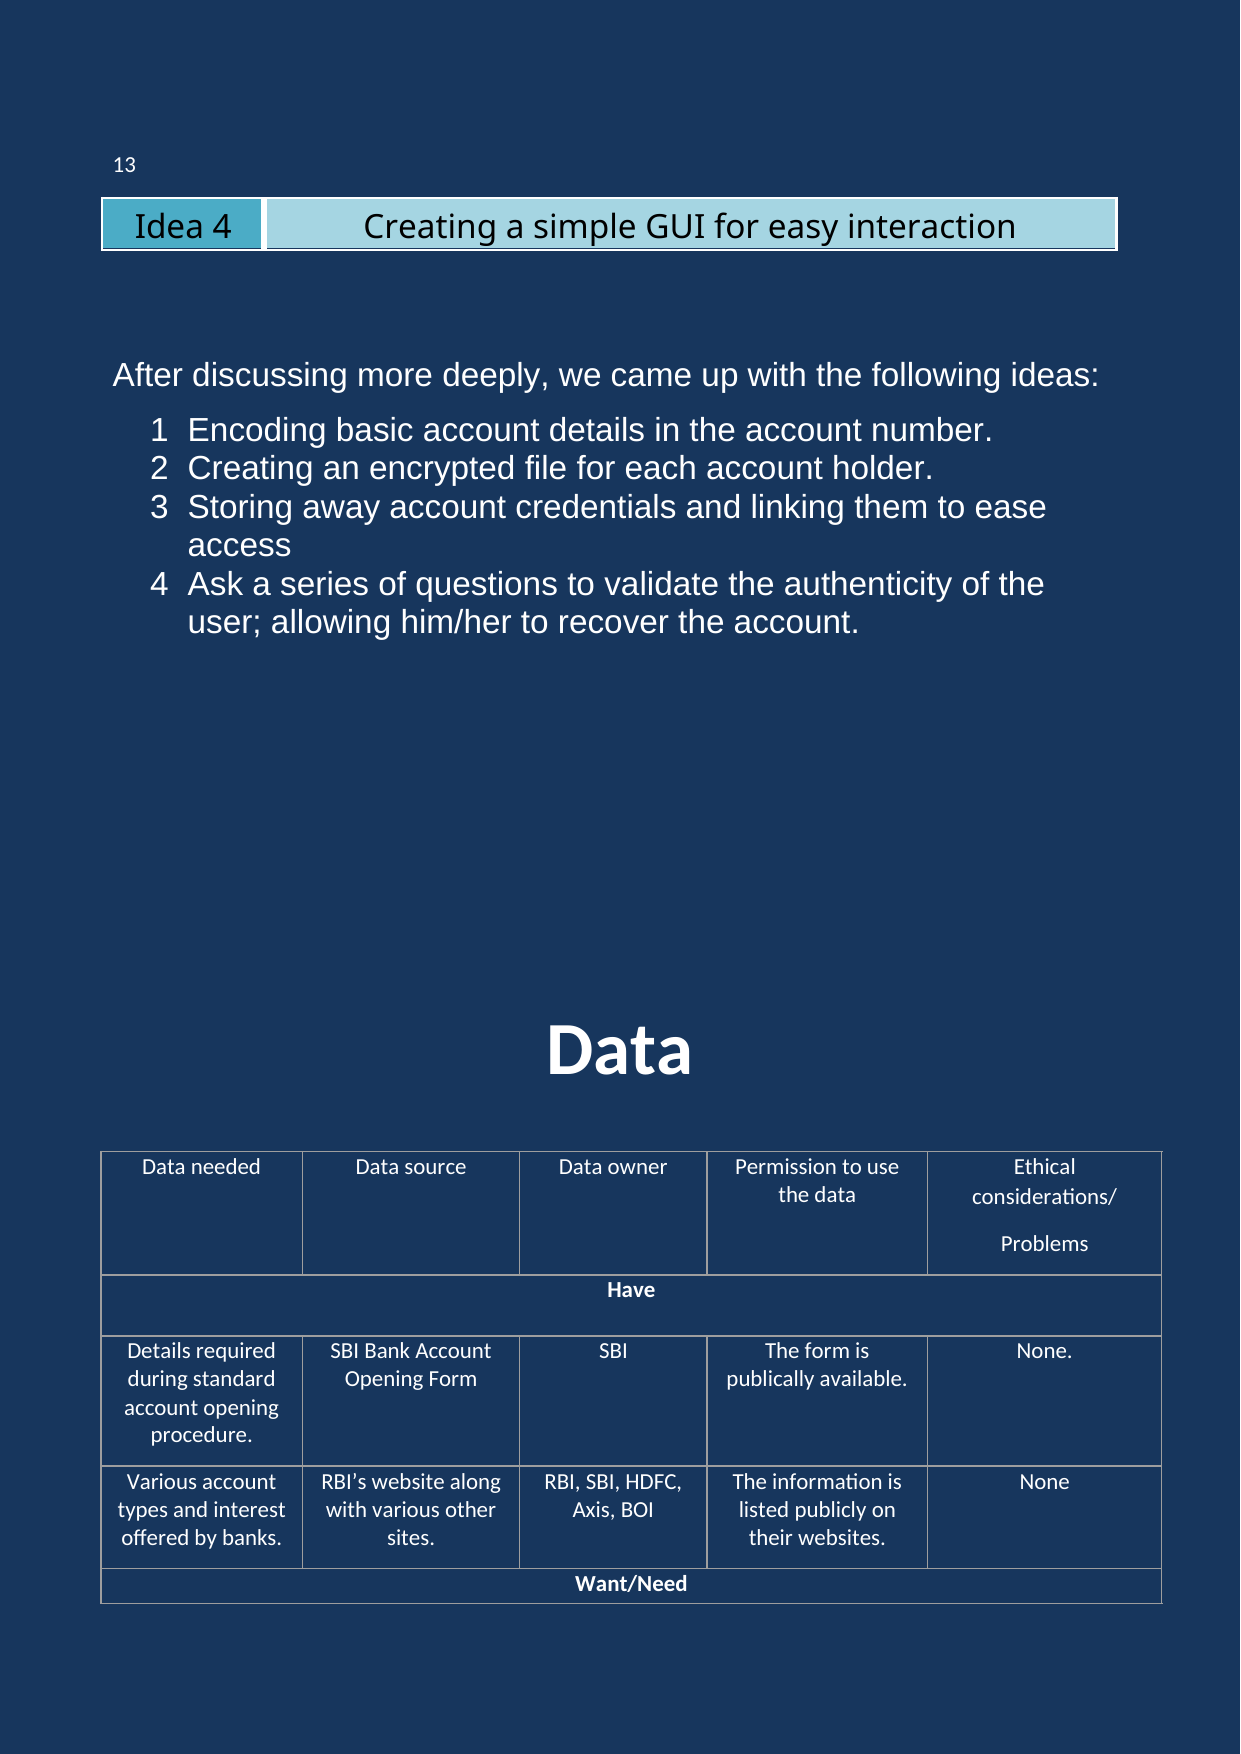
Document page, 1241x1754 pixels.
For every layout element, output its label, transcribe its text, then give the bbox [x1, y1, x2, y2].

table_header Ethical considerations/ Problems [928, 1152, 1161, 1274]
table_header Data needed [102, 1152, 302, 1274]
table_cell Have [102, 1276, 1161, 1335]
table_cell The form is publically available. [708, 1337, 927, 1465]
table_cell RBI, SBI, HDFC, Axis, BOI [520, 1467, 706, 1568]
table_cell None. [928, 1337, 1161, 1465]
table_cell Various account types and interest offered by banks. [102, 1467, 302, 1568]
table_cell Creating a simple GUI for easy interaction [267, 199, 1115, 248]
table_cell Idea 4 [103, 199, 261, 248]
title Data [112, 1002, 1128, 1093]
text After discussing more deeply, we came up with the following ideas: [112, 355, 1128, 393]
list Ask a series of questions to validate the authenticity of the user; allowing him/her to recover the account. [150, 564, 1128, 641]
table_cell SBI Bank Account Opening Form [303, 1337, 519, 1465]
table_cell Want/Need [102, 1569, 1161, 1602]
table_cell RBI’s website along with various other sites. [303, 1467, 519, 1568]
table_cell SBI [520, 1337, 706, 1465]
list Creating an encrypted file for each account holder. [150, 448, 1128, 487]
table_header Data source [303, 1152, 519, 1274]
list Encoding basic account details in the account number. [150, 410, 1128, 448]
list Storing away account credentials and linking them to ease access [150, 487, 1128, 564]
table_header Data owner [520, 1152, 706, 1274]
table_cell None [928, 1467, 1161, 1568]
table_header Permission to use the data [708, 1152, 927, 1274]
table_cell Details required during standard account opening procedure. [102, 1337, 302, 1465]
table_cell The information is listed publicly on their websites. [708, 1467, 927, 1568]
